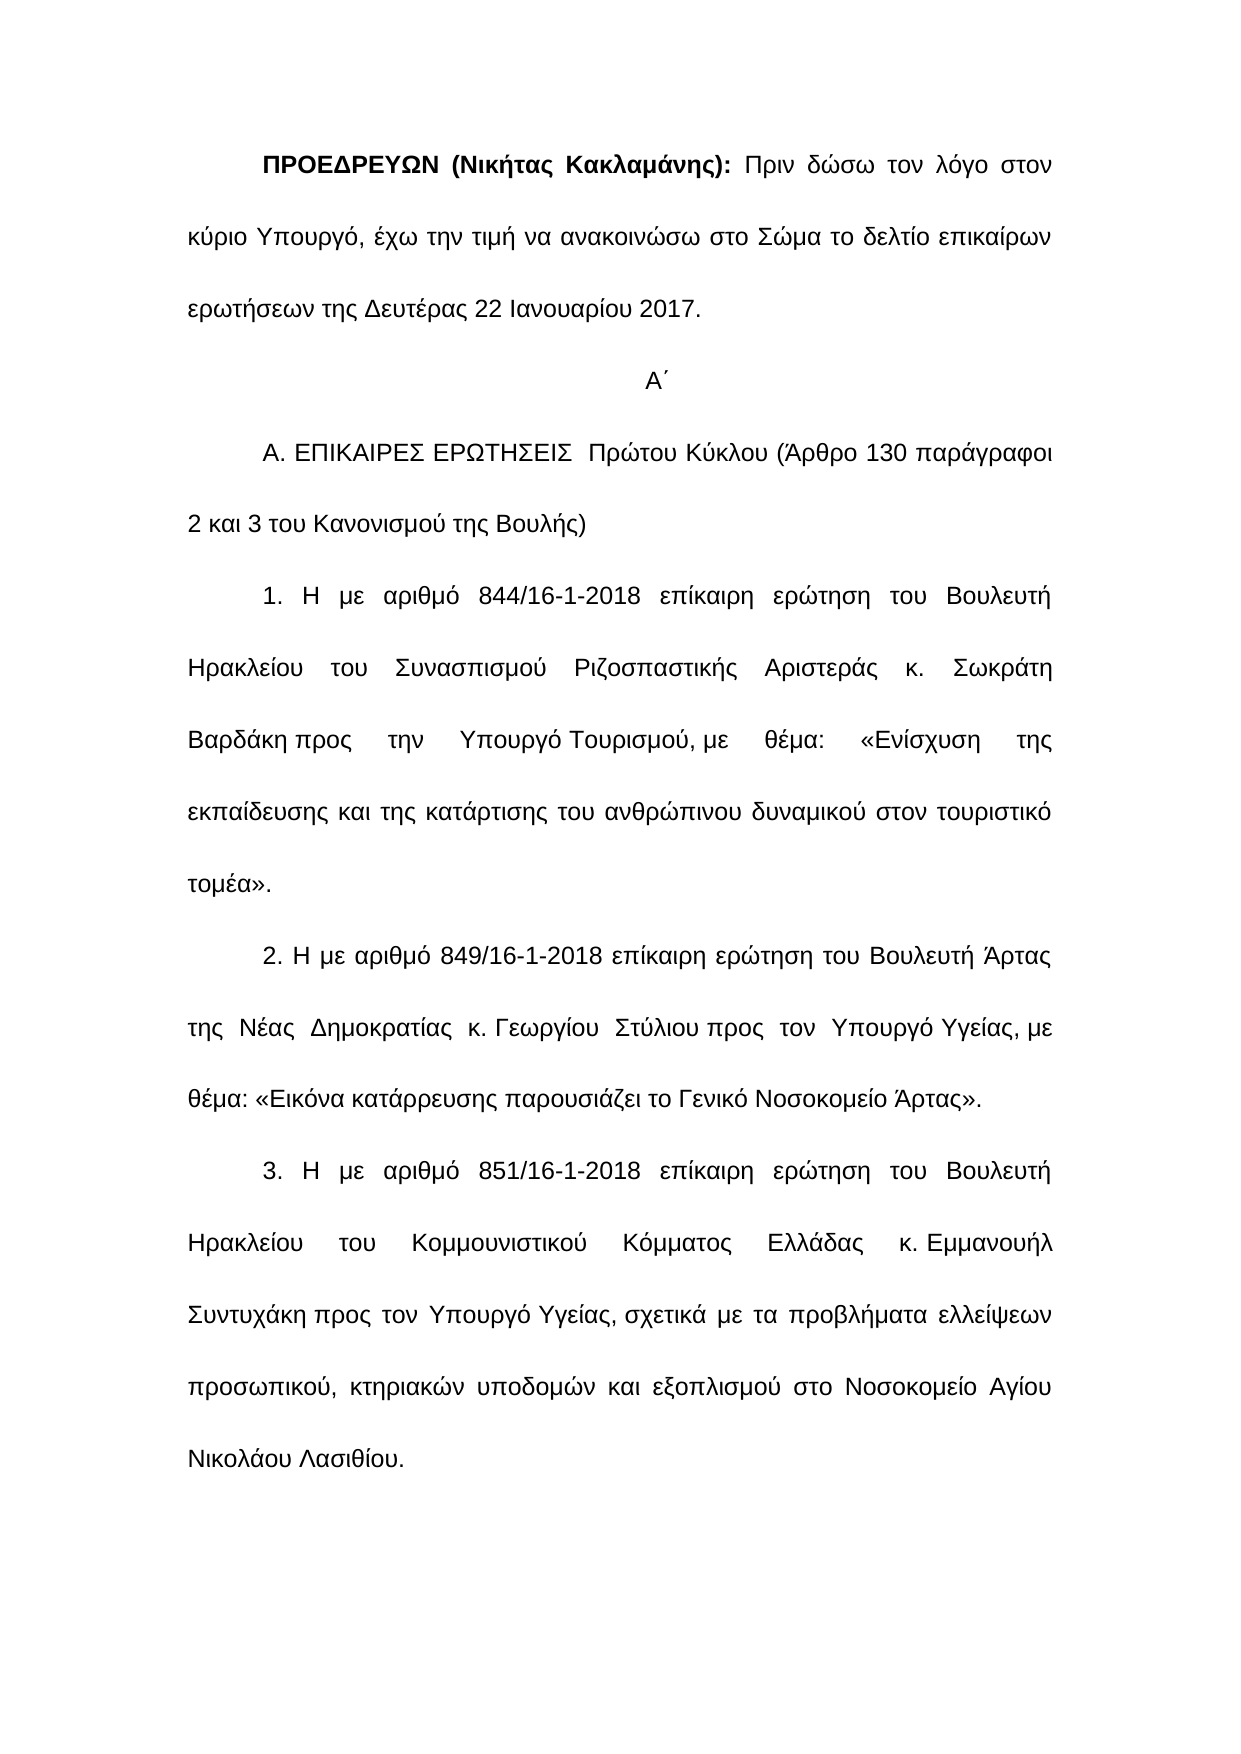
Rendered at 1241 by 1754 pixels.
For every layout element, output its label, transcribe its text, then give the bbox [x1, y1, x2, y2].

text 1. Η με αριθμό 844/16-1-2018 επίκαιρη ερώτηση του Βουλευτή Ηρακλείου του Συνασπισμού Ριζοσπαστικής Αριστεράς κ. Σωκράτη Βαρδάκη προς την Υπουργό Τουρισμού, με θέμα: «Ενίσχυση της εκπαίδευσης και της κατάρτισης του ανθρώπινου δυναμικού στον τουριστικό τομέα». [187, 581, 1053, 897]
text Α. ΕΠΙΚΑΙΡΕΣ ΕΡΩΤΗΣΕΙΣ Πρώτου Κύκλου (Άρθρο 130 παράγραφοι 2 και 3 του Κανονισμού της Βουλής) [187, 437, 1053, 538]
text ΠΡΟΕΔΡΕΥΩΝ (Νικήτας Κακλαμάνης): Πριν δώσω τον λόγο στον κύριο Υπουργό, έχω την τιμή να ανακοινώσω στο Σώμα το δελτίο επικαίρων ερωτήσεων της Δευτέρας 22 Ιανουαρίου 2017. [187, 150, 1053, 322]
text Α΄ [187, 366, 1053, 394]
text 2. Η με αριθμό 849/16-1-2018 επίκαιρη ερώτηση του Βουλευτή Άρτας της Νέας Δημοκρατίας κ. Γεωργίου Στύλιου προς τoν Υπουργό Υγείας, με θέμα: «Εικόνα κατάρρευσης παρουσιάζει το Γενικό Νοσοκομείο Άρτας». [187, 941, 1053, 1113]
text 3. Η με αριθμό 851/16-1-2018 επίκαιρη ερώτηση του Βουλευτή Ηρακλείου του Κομμουνιστικού Κόμματος Ελλάδας κ. Εμμανουήλ Συντυχάκη προς τον Υπουργό Υγείας, σχετικά με τα προβλήματα ελλείψεων προσωπικού, κτηριακών υποδομών και εξοπλισμού στο Νοσοκομείο Αγίου Νικολάου Λασιθίου. [187, 1156, 1053, 1472]
